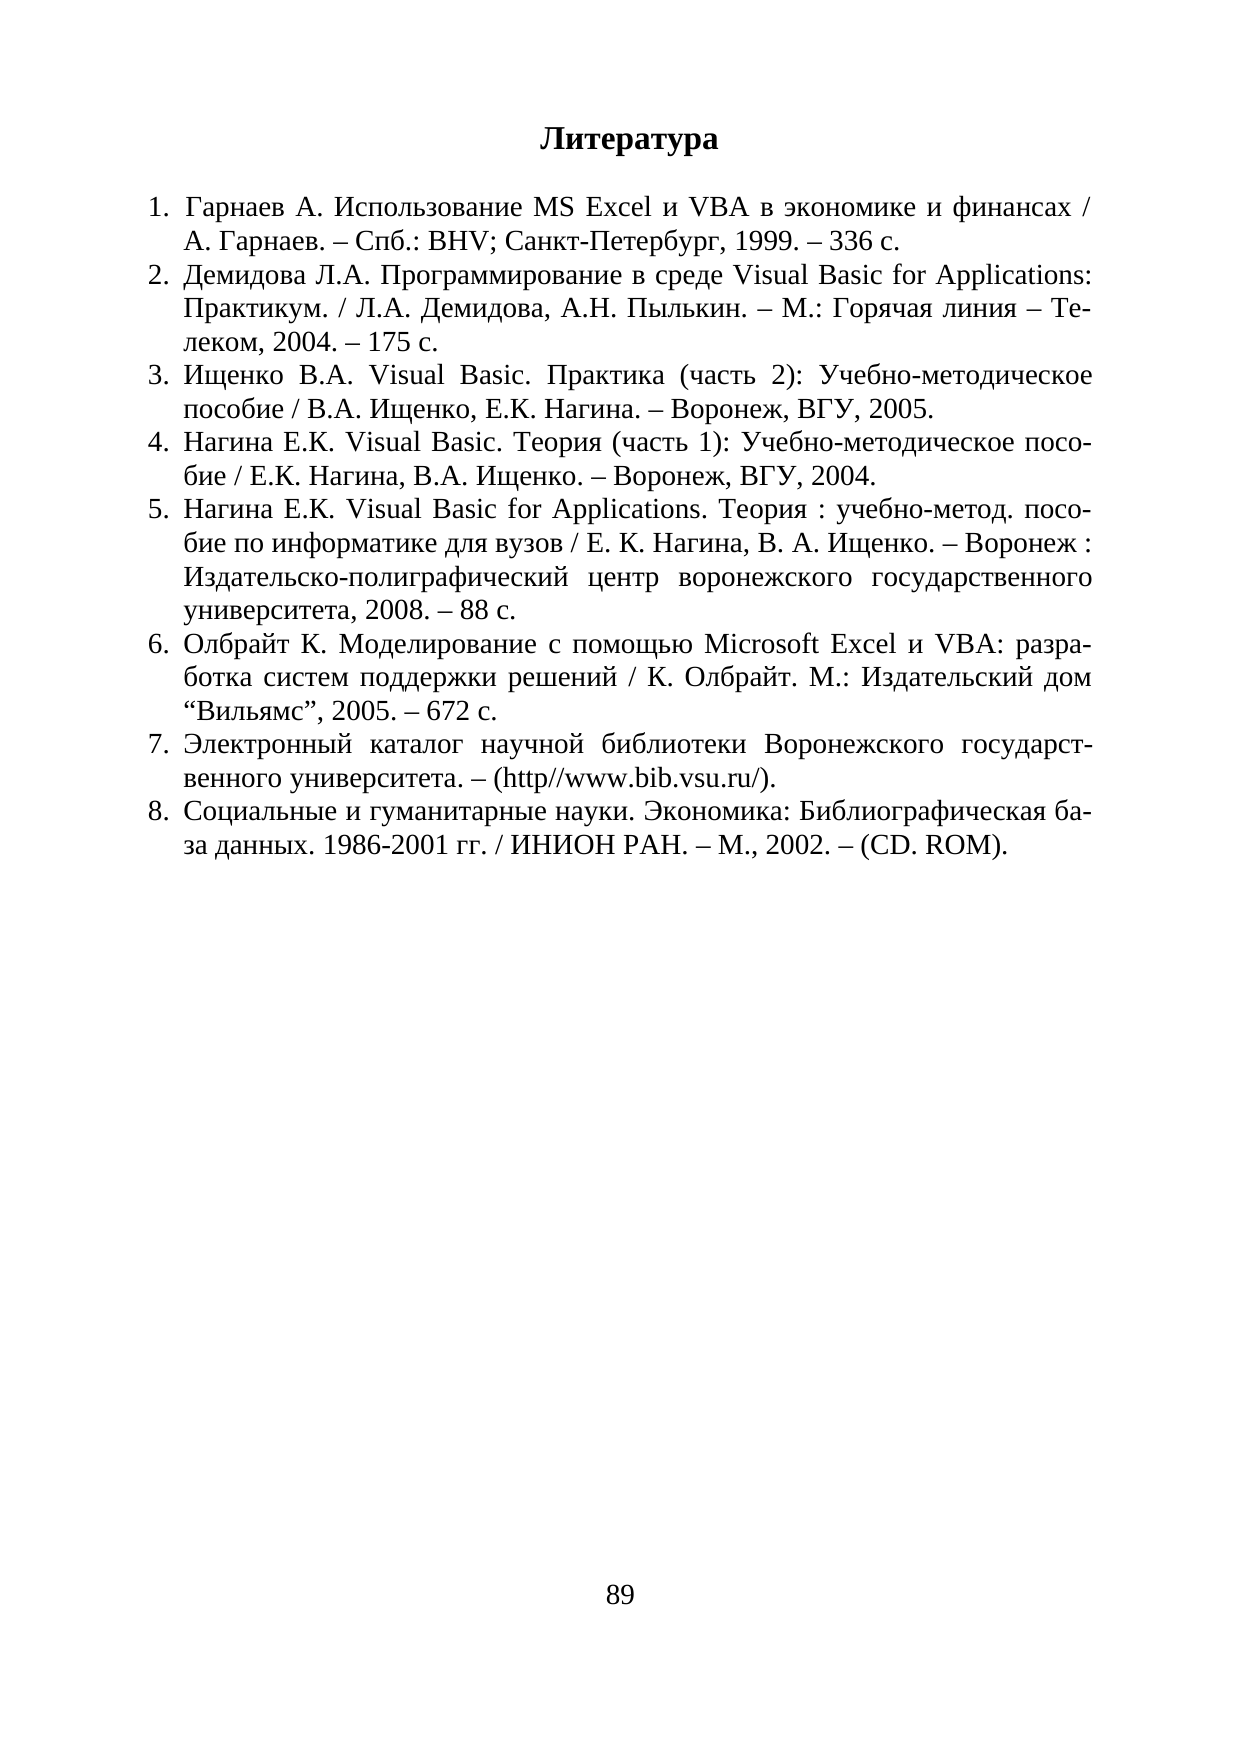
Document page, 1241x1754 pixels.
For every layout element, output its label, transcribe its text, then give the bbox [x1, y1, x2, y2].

list Нагина Е.К. Visual Basic. Теория (часть 1): Учебно-методическое посо- бие / Е.К. Нагина, В.А. Ищенко. – Воронеж, ВГУ, 2004. [148, 424, 1093, 492]
list Социальные и гуманитарные науки. Экономика: Библиографическая ба- за данных. 1986-2001 гг. / ИНИОН РАН. – М., 2002. – (CD. ROM). [148, 793, 1093, 861]
subtitle Литература [203, 118, 1056, 156]
list Электронный каталог научной библиотеки Воронежского государст- венного университета. – (http//www.bib.vsu.ru/). [148, 726, 1093, 793]
text А. Гарнаев. – Спб.: BHV; Санкт-Петербург, 1999. – 336 с. [183, 223, 1105, 257]
list Олбрайт К. Моделирование с помощью Microsoft Excel и VBA: разра- ботка систем поддержки решений / К. Олбрайт. М.: Издательский дом “Вильямс”, 2005. – 672 с. [148, 626, 1093, 726]
list Гарнаев А. Использование MS Excel и VBA в экономике и финансах / [148, 190, 1105, 223]
list Демидова Л.А. Программирование в среде Visual Basic for Applications: Практикум. / Л.А. Демидова, А.Н. Пылькин. – М.: Горячая линия – Те- леком, 2004. – 175 с. [148, 257, 1093, 357]
list Нагина Е.К. Visual Basic for Applications. Теория : учебно-метод. посо- бие по информатике для вузов / Е. К. Нагина, В. А. Ищенко. – Воронеж : Издательско-полиграфический центр воронежского государственного университета, 2008. – 88 с. [148, 492, 1093, 626]
list Ищенко В.А. Visual Basic. Практика (часть 2): Учебно-методическое пособие / В.А. Ищенко, Е.К. Нагина. – Воронеж, ВГУ, 2005. [148, 357, 1093, 424]
